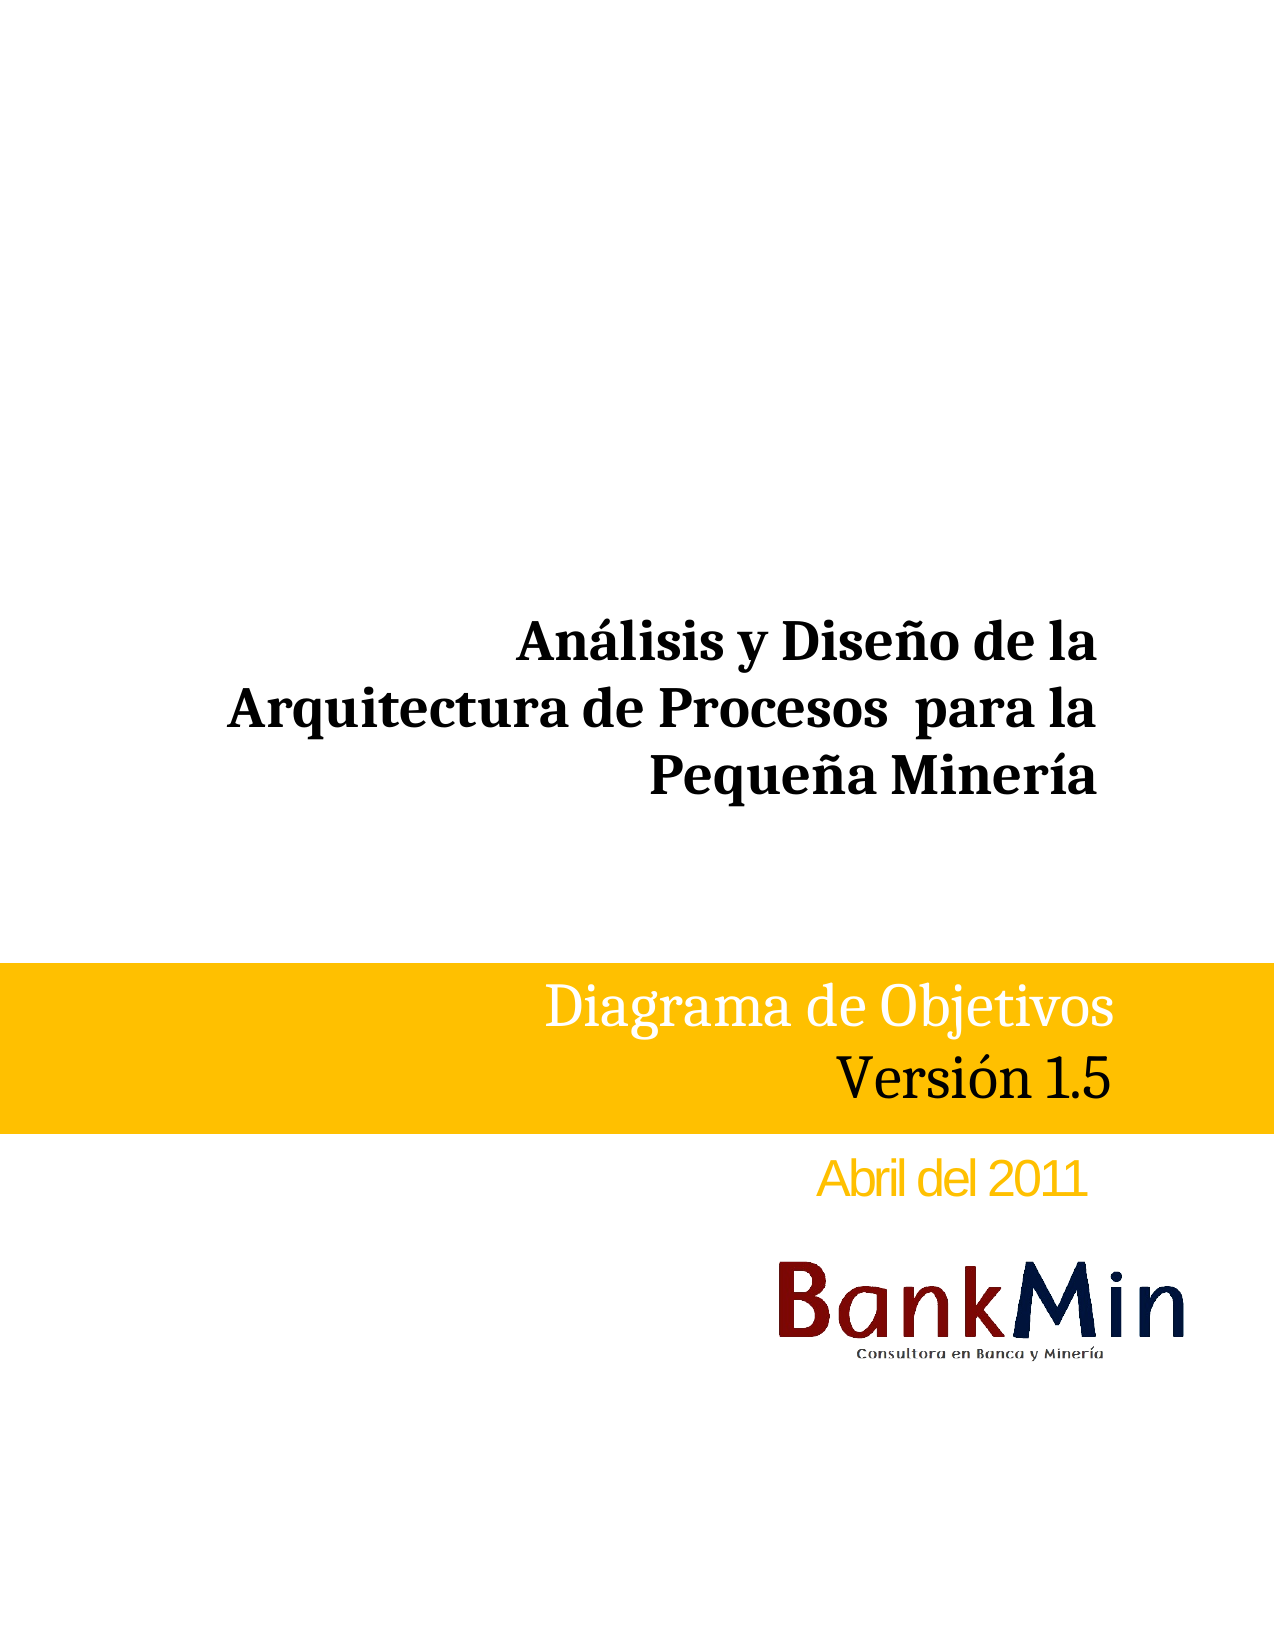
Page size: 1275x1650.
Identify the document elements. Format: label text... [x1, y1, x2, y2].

picture [772, 1260, 1191, 1361]
text Abril del 2011 [264, 1137, 1093, 1208]
text Análisis y Diseño de la Arquitectura de Procesos para la Pequeña Minería [215, 608, 1098, 809]
